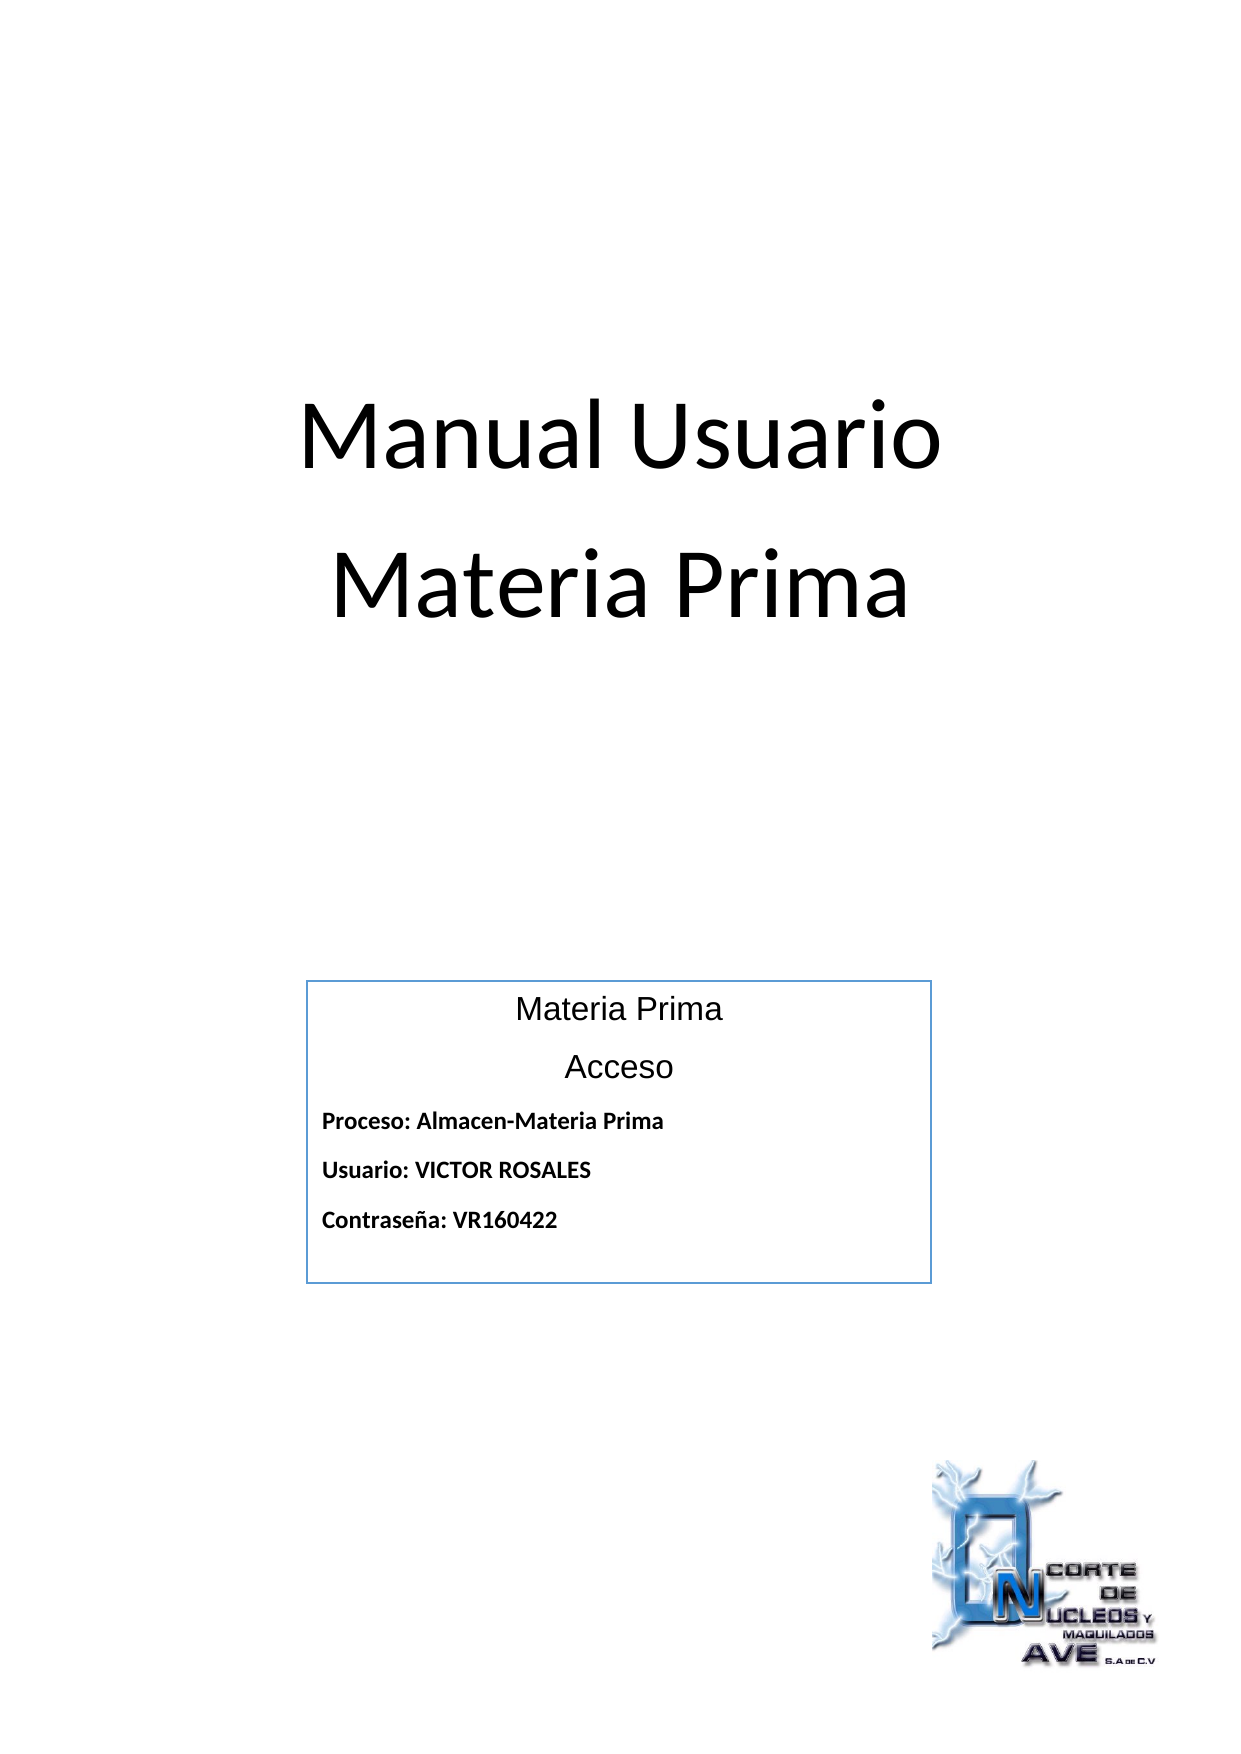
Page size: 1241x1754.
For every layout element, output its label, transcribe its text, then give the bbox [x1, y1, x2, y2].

text Manual Usuario [75, 372, 1165, 494]
picture [932, 1460, 1165, 1676]
text Materia Prima [75, 520, 1165, 642]
